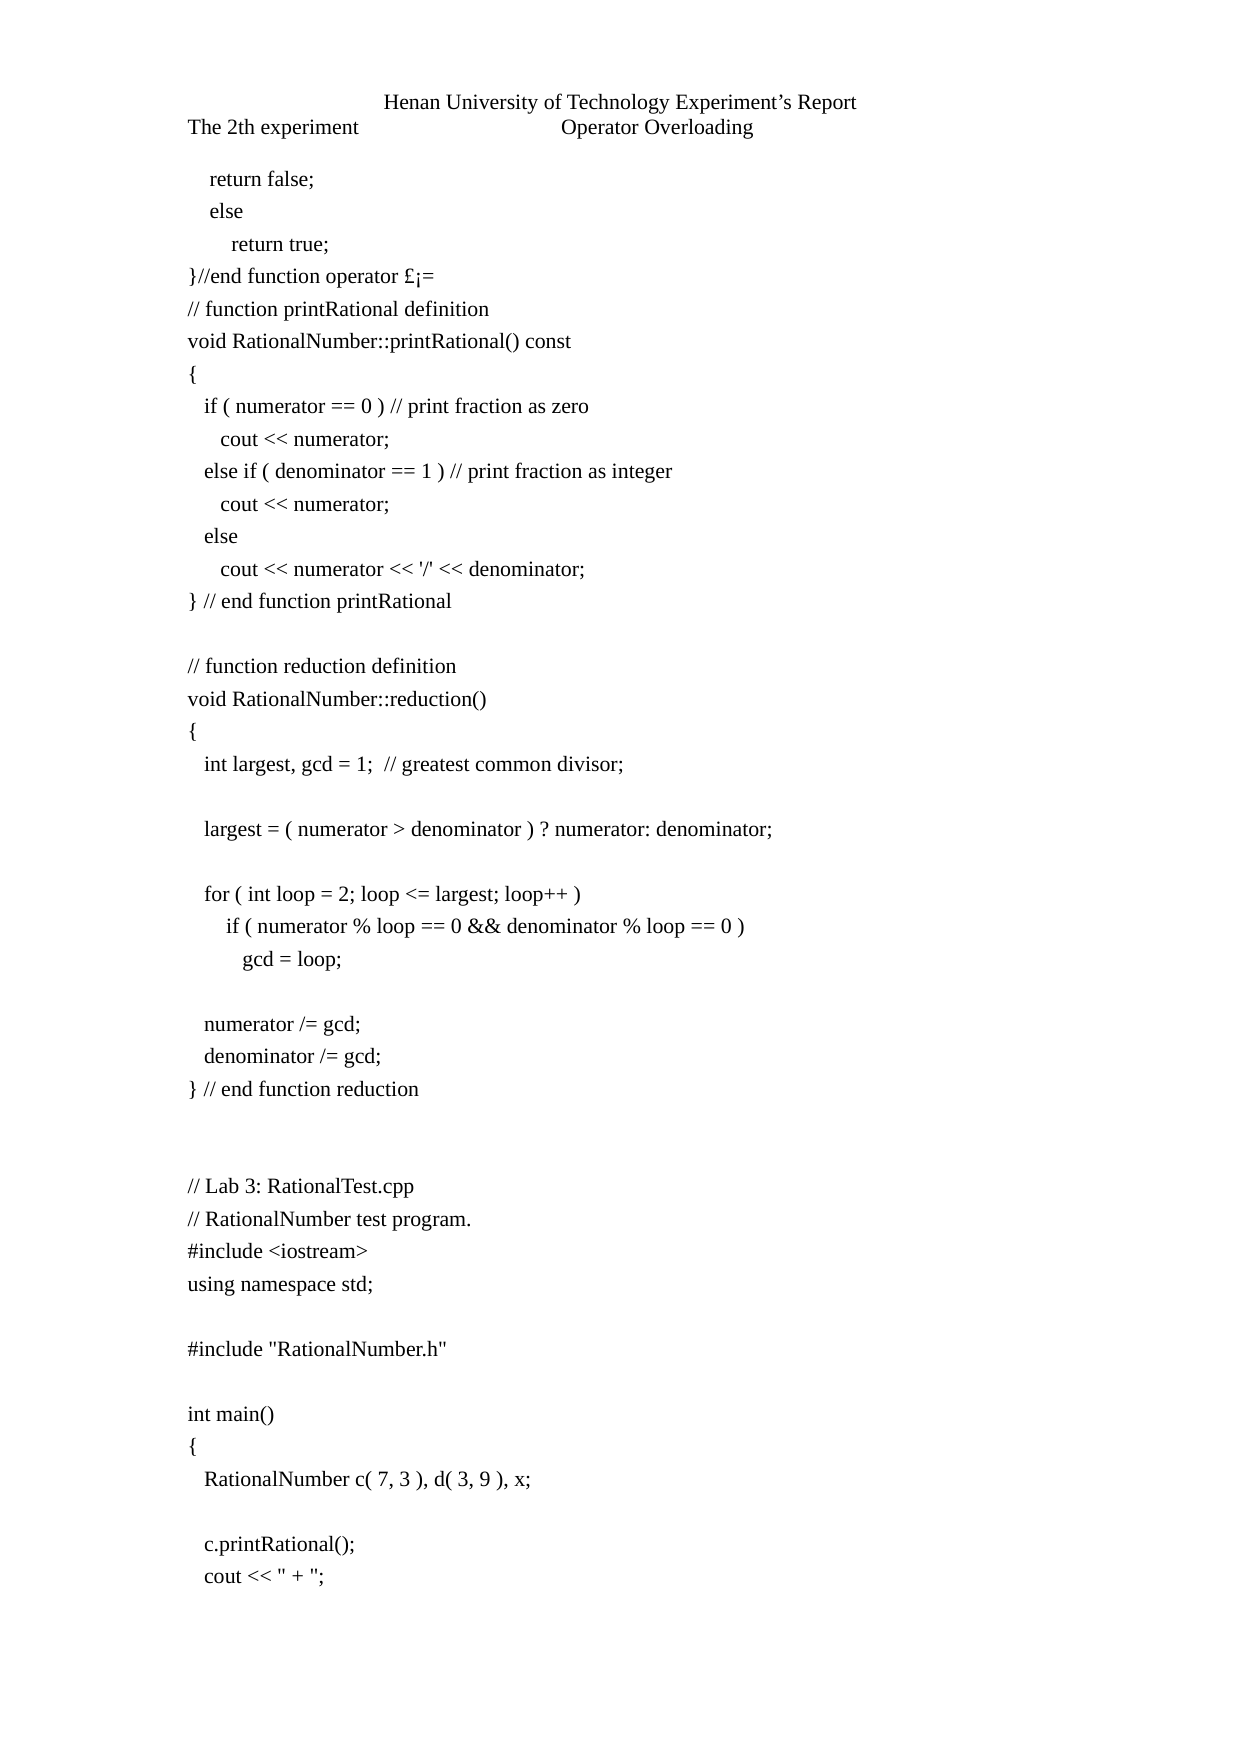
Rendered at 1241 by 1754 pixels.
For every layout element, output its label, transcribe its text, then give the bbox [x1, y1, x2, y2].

text } // end function printRational [187, 584, 1053, 617]
text if ( numerator % loop == 0 && denominator % loop == 0 ) [187, 909, 1053, 942]
text c.printRational(); [187, 1527, 1053, 1559]
text // function printRational definition [187, 292, 1053, 324]
text void RationalNumber::printRational() const [187, 324, 1053, 357]
text denominator /= gcd; [187, 1039, 1053, 1072]
text cout << numerator << '/' << denominator; [187, 552, 1053, 584]
text }//end function operator £¡= [187, 259, 1053, 292]
text gcd = loop; [187, 942, 1053, 974]
text else if ( denominator == 1 ) // print fraction as integer [187, 454, 1053, 487]
text void RationalNumber::reduction() [187, 682, 1053, 714]
text return true; [187, 227, 1053, 259]
text return false; [187, 162, 1053, 194]
text // RationalNumber test program. [187, 1202, 1053, 1234]
text using namespace std; [187, 1267, 1053, 1299]
text #include "RationalNumber.h" [187, 1332, 1053, 1364]
text for ( int loop = 2; loop <= largest; loop++ ) [187, 877, 1053, 909]
text int largest, gcd = 1; // greatest common divisor; [187, 747, 1053, 779]
text { [187, 1429, 1053, 1462]
text numerator /= gcd; [187, 1007, 1053, 1039]
text } // end function reduction [187, 1072, 1053, 1104]
text // Lab 3: RationalTest.cpp [187, 1169, 1053, 1202]
text // function reduction definition [187, 649, 1053, 682]
text if ( numerator == 0 ) // print fraction as zero [187, 389, 1053, 422]
text cout << numerator; [187, 422, 1053, 454]
text else [187, 519, 1053, 552]
text cout << " + "; [187, 1559, 1053, 1592]
text else [187, 194, 1053, 227]
text #include <iostream> [187, 1234, 1053, 1267]
text largest = ( numerator > denominator ) ? numerator: denominator; [187, 812, 1053, 844]
text { [187, 357, 1053, 389]
text RationalNumber c( 7, 3 ), d( 3, 9 ), x; [187, 1462, 1053, 1494]
text { [187, 714, 1053, 747]
text cout << numerator; [187, 487, 1053, 519]
text int main() [187, 1397, 1053, 1429]
